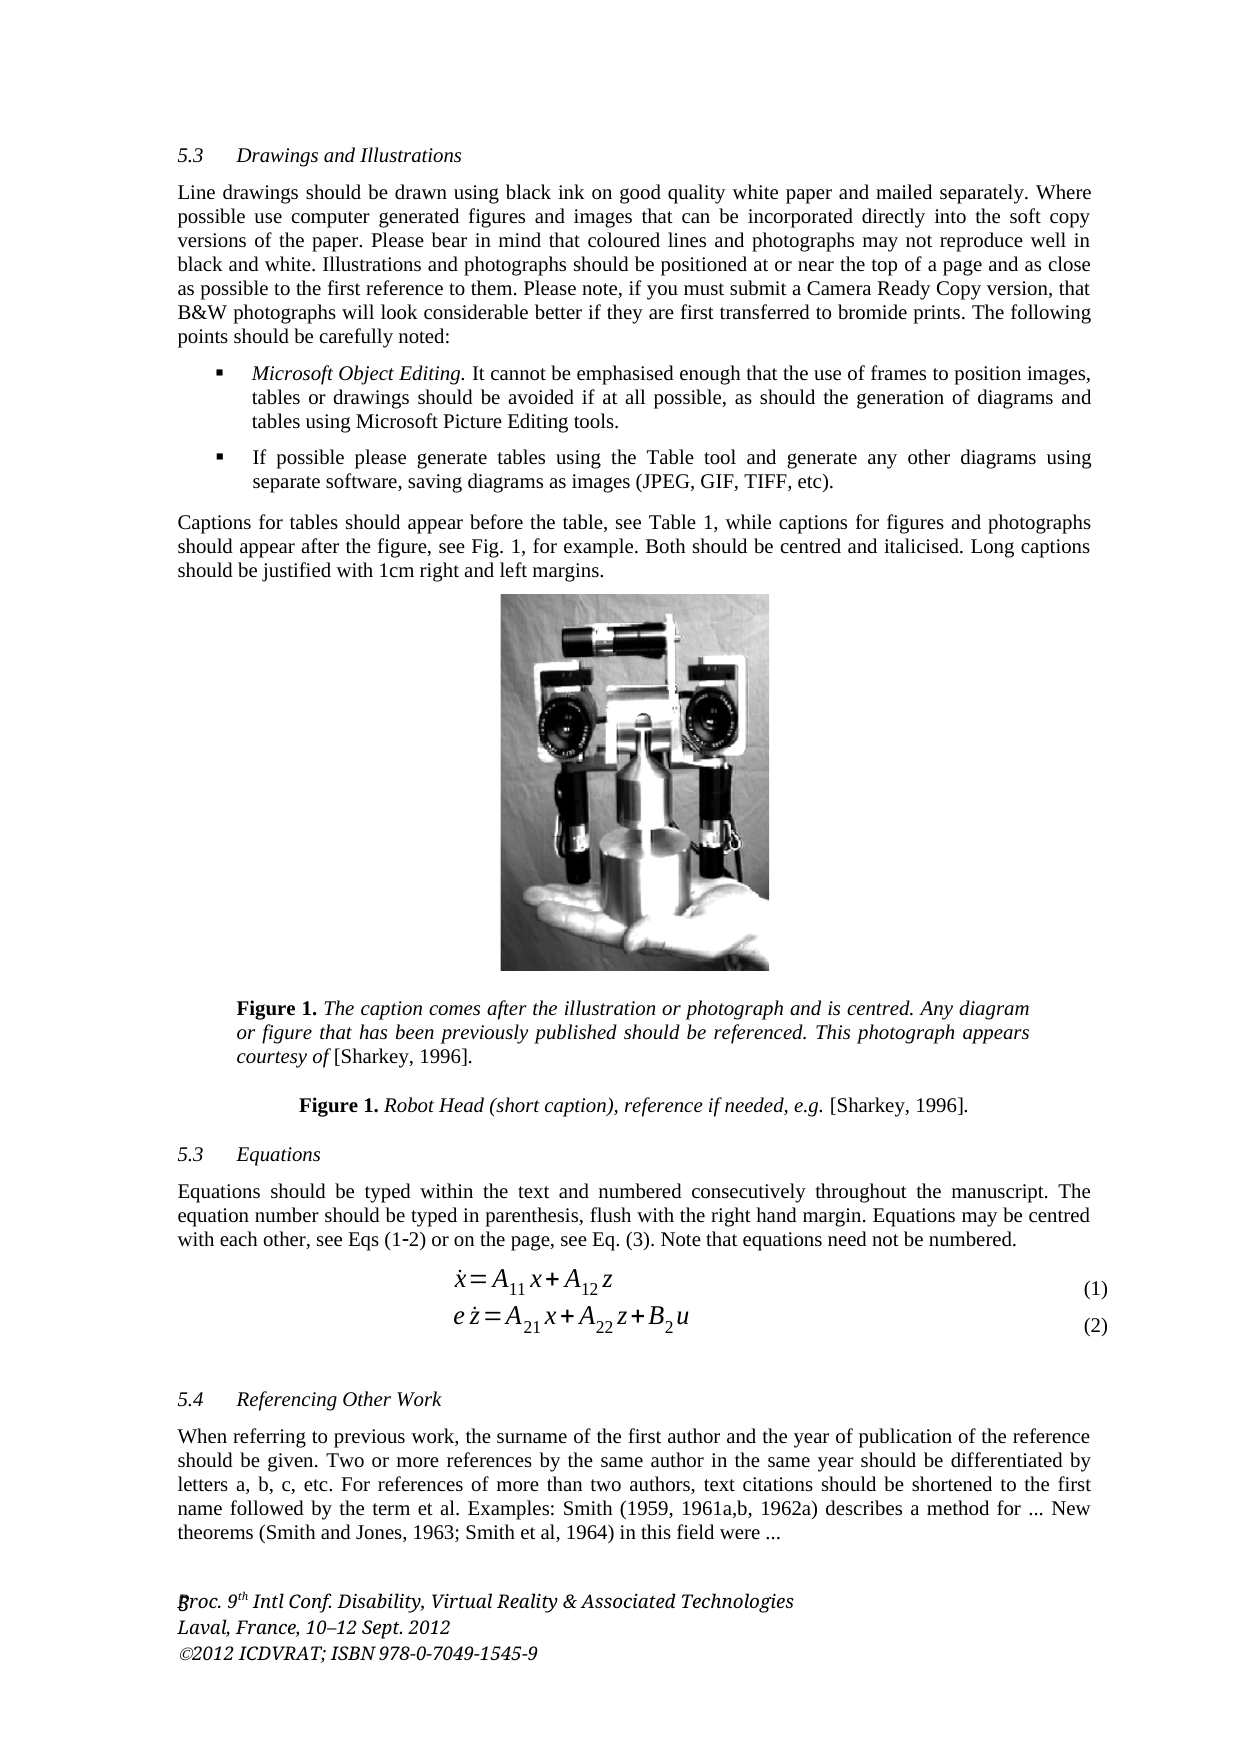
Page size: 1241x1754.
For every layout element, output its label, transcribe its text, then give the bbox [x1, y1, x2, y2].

text 5.3 Equations [177, 1142, 1092, 1166]
text Figure 1. Robot Head (short caption), reference if needed, e.g. [Sharkey, 1996]. [236, 1093, 1033, 1117]
text Equations should be typed within the text and numbered consecutively throughout the manuscript. The equation number should be typed in parenthesis, flush with the right hand margin. Equations may be centred with each other, see Eqs (12) or on the page, see Eq. (3). Note that equations need not be numbered. [177, 1179, 1092, 1251]
picture [500, 594, 770, 971]
text When referring to previous work, the surname of the first author and the year of publication of the reference should be given. Two or more references by the same author in the same year should be differentiated by letters a, b, c, etc. For references of more than two authors, text citations should be shortened to the first name followed by the term et al. Examples: Smith (1959, 1961a,b, 1962a) describes a method for ... New theorems (Smith and Jones, 1963; Smith et al, 1964) in this field were ... [177, 1424, 1092, 1544]
text Captions for tables should appear before the table, see Table 1, while captions for figures and photographs should appear after the figure, see Fig. 1, for example. Both should be centred and italicised. Long captions should be justified with 1cm right and left margins. [177, 510, 1092, 582]
text Figure 1. The caption comes after the illustration or photograph and is centred. Any diagram or figure that has been previously published should be referenced. This photograph appears courtesy of [Sharkey, 1996]. [236, 996, 1033, 1068]
text Line drawings should be drawn using black ink on good quality white paper and mailed separately. Where possible use computer generated figures and images that can be incorporated directly into the soft copy versions of the paper. Please bear in mind that coloured lines and photographs may not reproduce well in black and white. Illustrations and photographs should be positioned at or near the top of a page and as close as possible to the first reference to them. Please note, if you must submit a Camera Ready Copy version, that B&W photographs will look considerable better if they are first transferred to bromide prints. The following points should be carefully noted: [177, 180, 1092, 348]
text 5.3 Drawings and Illustrations [177, 143, 1092, 167]
list Microsoft Object Editing. It cannot be emphasised enough that the use of frames to position images, tables or drawings should be avoided if at all possible, as should the generation of diagrams and tables using Microsoft Picture Editing tools. [214, 361, 1092, 433]
table_header [177, 1264, 971, 1362]
table_header (1) (2) [971, 1264, 1119, 1362]
text 5.4 Referencing Other Work [177, 1387, 1092, 1411]
list If possible please generate tables using the Table tool and generate any other diagrams using separate software, saving diagrams as images (JPEG, GIF, TIFF, etc). [215, 445, 1092, 493]
